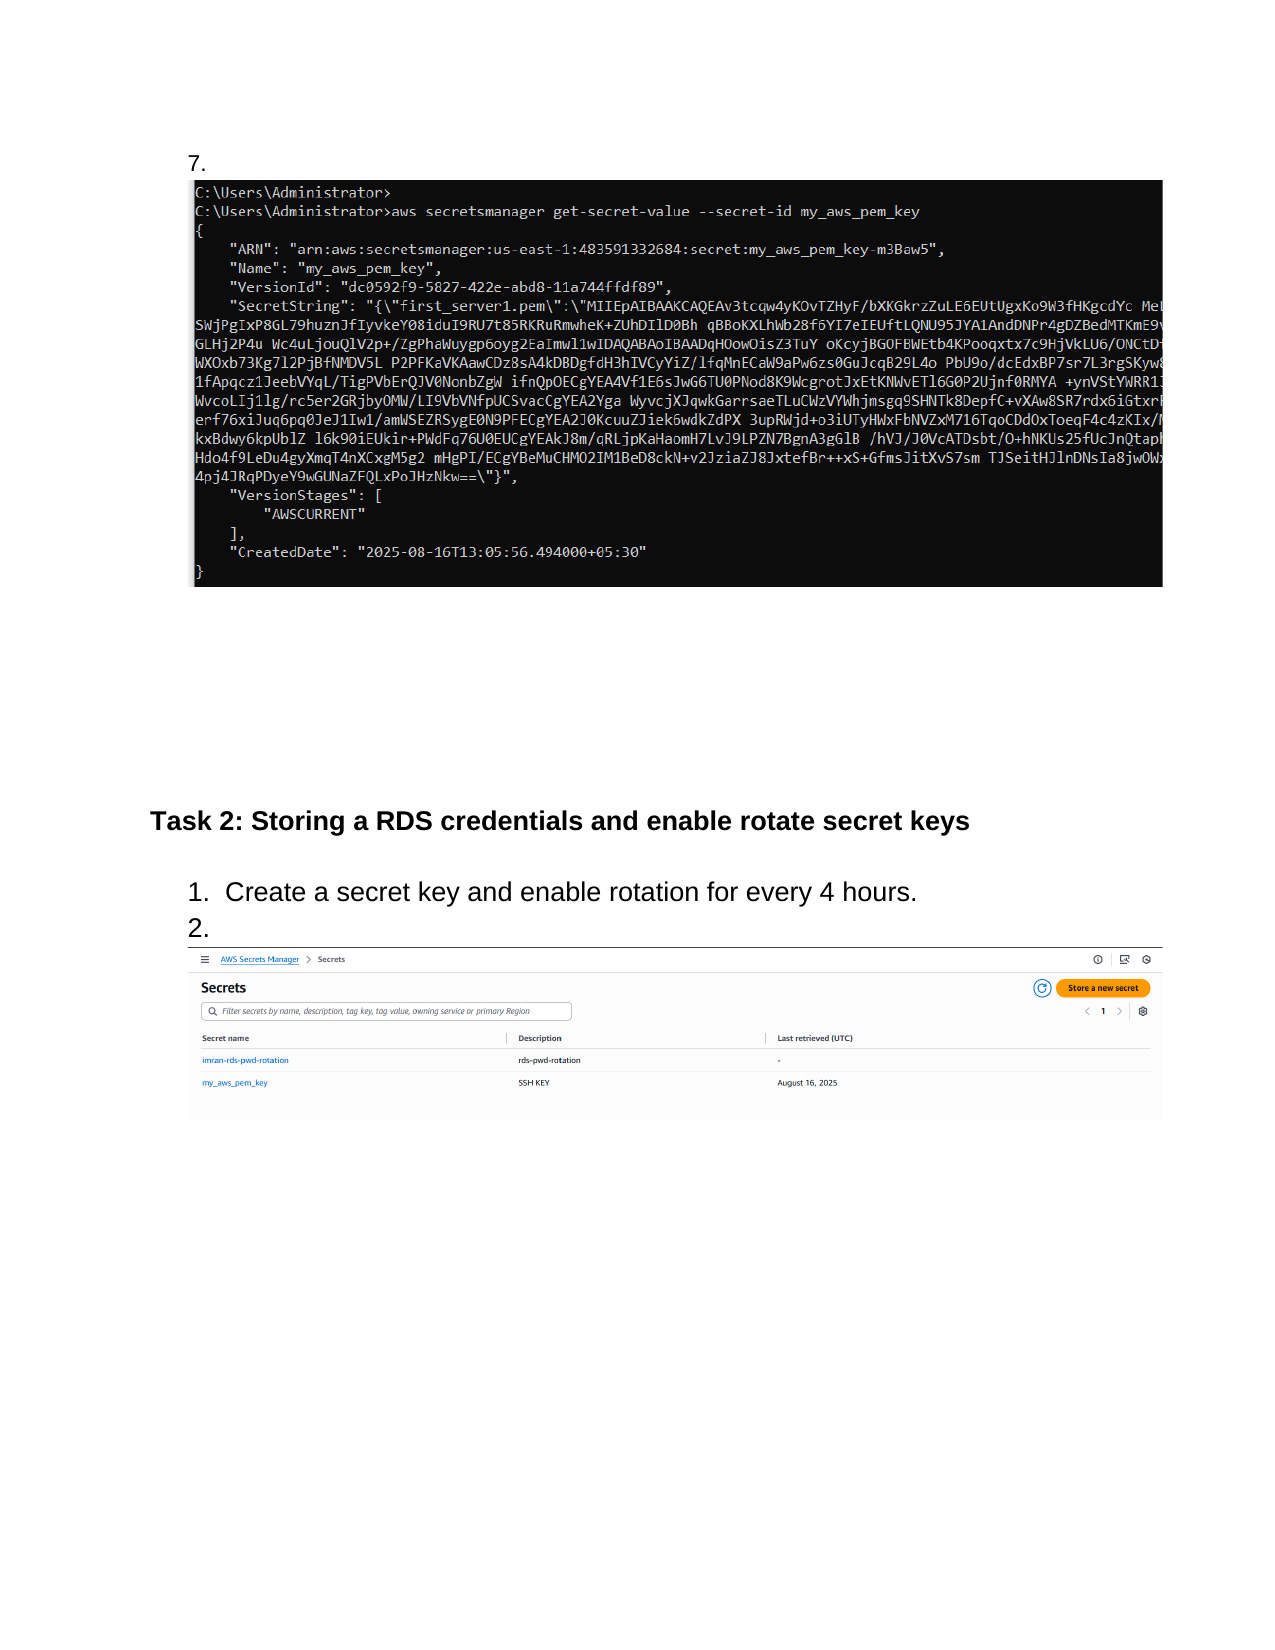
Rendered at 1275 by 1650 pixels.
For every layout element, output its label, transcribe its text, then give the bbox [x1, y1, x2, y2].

list Create a secret key and enable rotation for every 4 hours. [187, 876, 1125, 908]
text Task 2: Storing a RDS credentials and enable rotate secret keys [150, 804, 1125, 836]
picture [187, 947, 1163, 1119]
picture [187, 180, 1163, 587]
